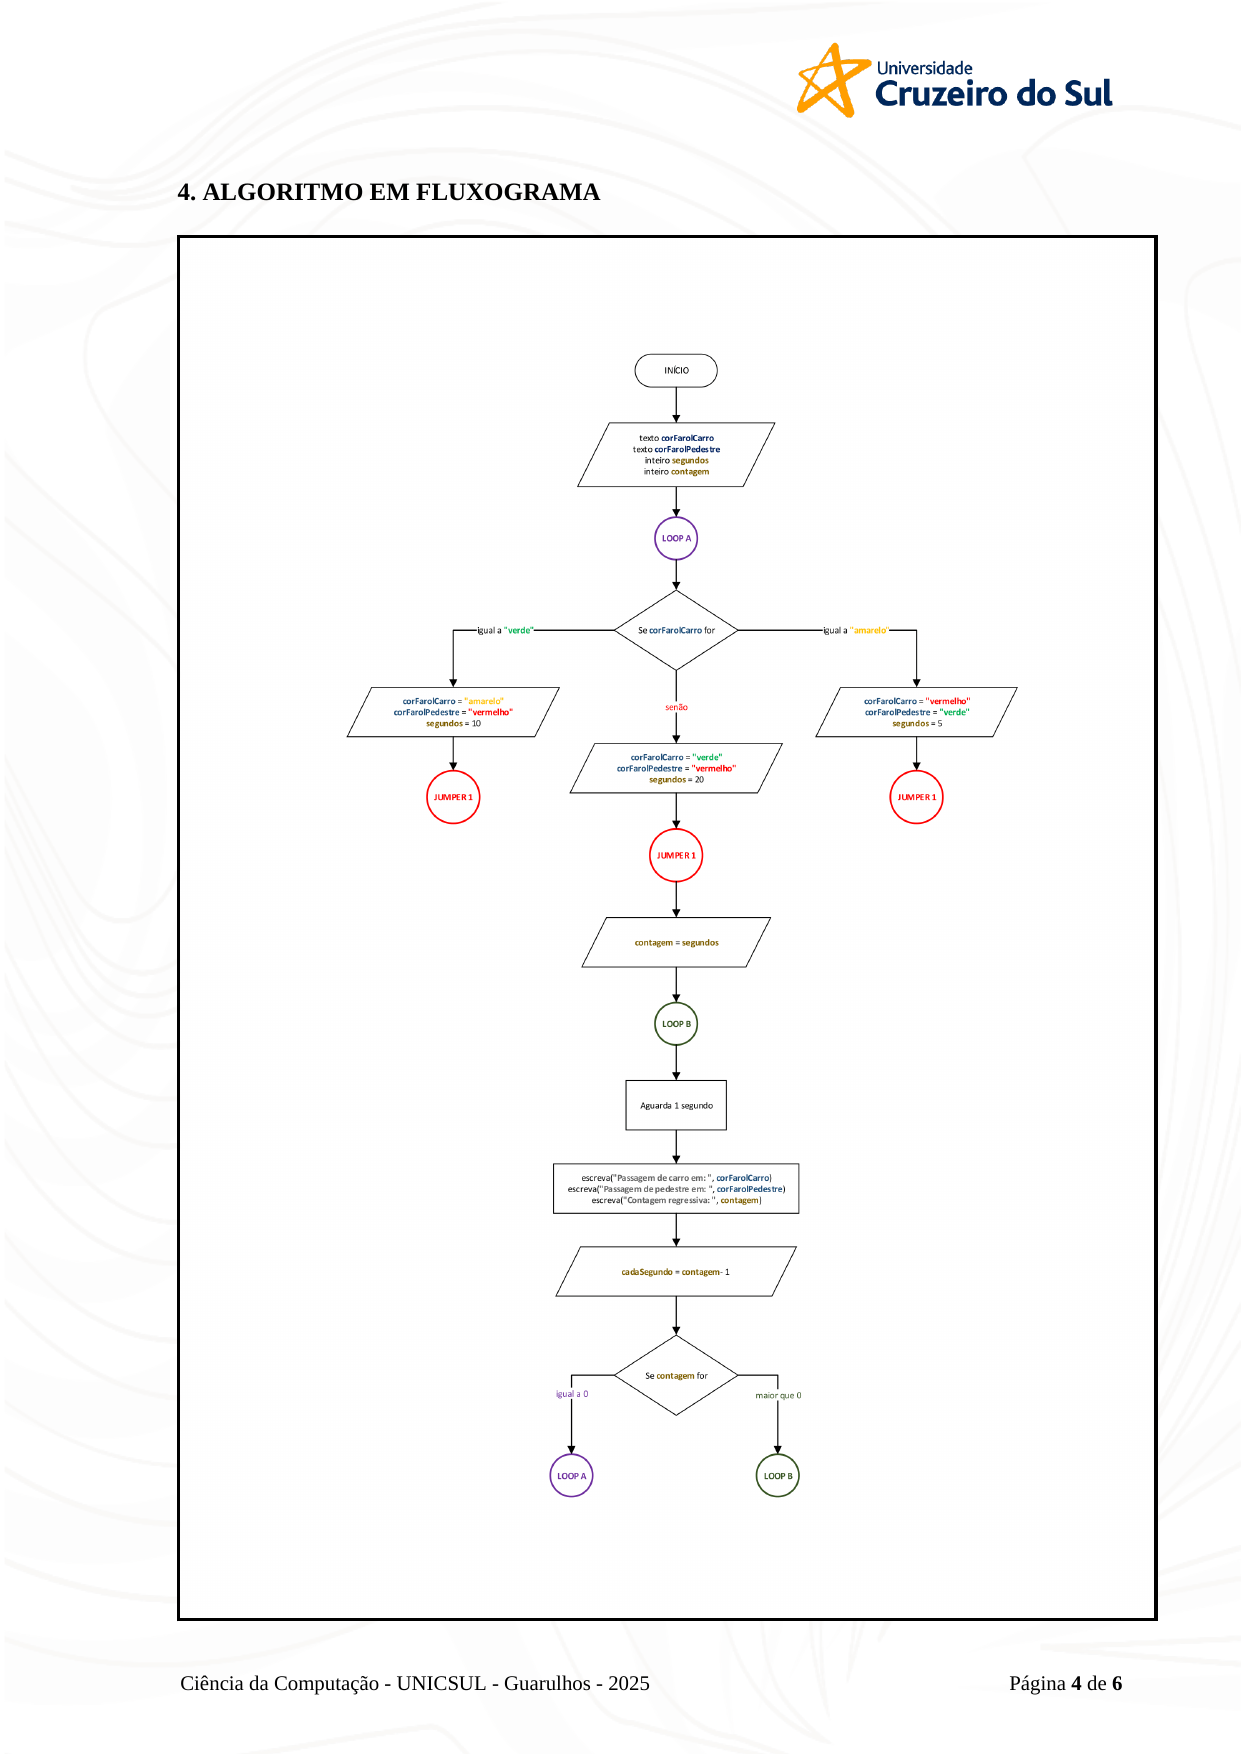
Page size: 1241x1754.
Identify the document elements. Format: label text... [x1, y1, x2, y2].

picture [180, 238, 1154, 1618]
picture [775, 0, 1134, 235]
text 4. ALGORITMO EM FLUXOGRAMA [177, 177, 1122, 206]
